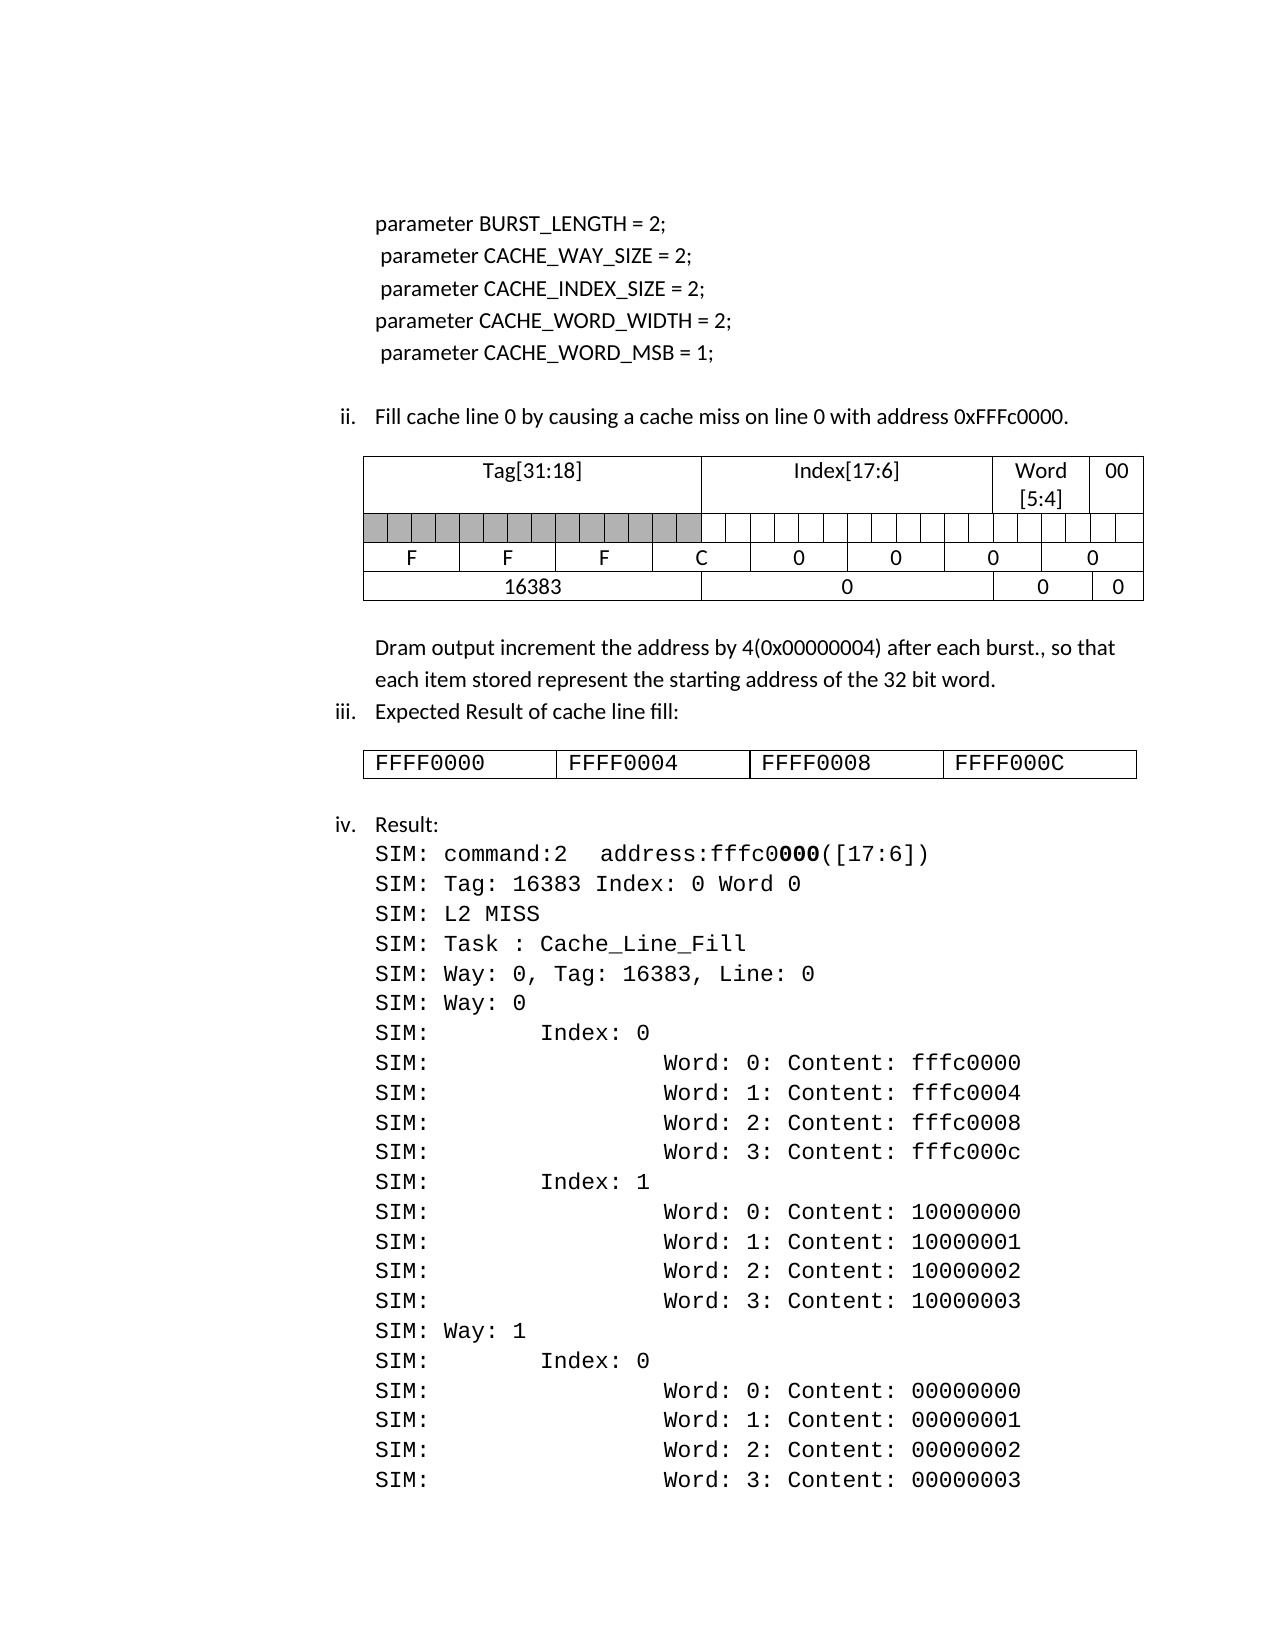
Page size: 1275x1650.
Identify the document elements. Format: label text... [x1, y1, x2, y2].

table_cell 0 [945, 543, 1041, 571]
table_cell [1042, 514, 1065, 542]
list SIM: Way: 1 [375, 1319, 1125, 1345]
table_cell [460, 514, 483, 542]
table_cell [994, 514, 1017, 542]
table_cell F [460, 543, 555, 571]
table_cell [436, 514, 459, 542]
list SIM: Tag: 16383 Index: 0 Word 0 [375, 873, 1125, 898]
list SIM: Word: 3: Content: fffc000c [375, 1141, 1125, 1167]
table_cell [484, 514, 507, 542]
table_cell [945, 514, 968, 542]
list SIM: Word: 1: Content: 00000001 [375, 1409, 1125, 1435]
table_cell 0 [702, 572, 993, 600]
list SIM: Word: 0: Content: 00000000 [375, 1379, 1125, 1405]
table_cell [508, 514, 531, 542]
table_header Tag[31:18] [364, 457, 701, 513]
table_cell [388, 514, 411, 542]
list SIM: Index: 0 [375, 1349, 1125, 1375]
list SIM: Way: 0, Tag: 16383, Line: 0 [375, 962, 1125, 988]
table_header FFFF000C [944, 751, 1136, 777]
list SIM: Word: 2: Content: 10000002 [375, 1260, 1125, 1286]
table_cell 0 [1042, 543, 1143, 571]
list SIM: Word: 1: Content: fffc0004 [375, 1081, 1125, 1107]
table_header 00 [1090, 457, 1143, 513]
list parameter CACHE_WAY_SIZE = 2; [375, 242, 1125, 269]
table_cell [1066, 514, 1090, 542]
list parameter CACHE_WORD_WIDTH = 2; [375, 306, 1125, 334]
table_cell [775, 514, 798, 542]
list SIM: Task : Cache_Line_Fill [375, 932, 1125, 958]
table_cell [726, 514, 750, 542]
table_cell [897, 514, 920, 542]
table_cell [1018, 514, 1041, 542]
table_cell [364, 514, 387, 542]
table_cell 0 [1093, 572, 1143, 600]
table_cell [751, 514, 774, 542]
table_cell [1091, 514, 1115, 542]
list parameter CACHE_INDEX_SIZE = 2; [375, 274, 1125, 302]
table_header FFFF0008 [751, 751, 943, 777]
table_cell [702, 514, 725, 542]
table_cell [824, 514, 847, 542]
list parameter CACHE_WORD_MSB = 1; [375, 338, 1125, 366]
table_cell [921, 514, 944, 542]
table_cell [1116, 514, 1143, 542]
table_cell F [556, 543, 652, 571]
table_cell C [653, 543, 750, 571]
table_cell [605, 514, 628, 542]
table_cell [848, 514, 871, 542]
table_cell [532, 514, 555, 542]
table_cell 16383 [364, 572, 701, 600]
list SIM: Word: 1: Content: 10000001 [375, 1230, 1125, 1256]
table_cell 0 [751, 543, 847, 571]
list SIM: L2 MISS [375, 902, 1125, 928]
list SIM: Way: 0 [375, 992, 1125, 1018]
list Fill cache line 0 by causing a cache miss on line 0 with address 0xFFFc0000. [356, 402, 1125, 431]
list SIM: Word: 2: Content: fffc0008 [375, 1111, 1125, 1137]
list SIM: command:2 address:fffc0000([17:6]) [375, 843, 1125, 869]
table_cell F [364, 543, 459, 571]
list SIM: Word: 3: Content: 00000003 [375, 1468, 1125, 1494]
list Dram output increment the address by 4(0x00000004) after each burst., so that each item stored represent the starting address of the 32 bit word. [375, 633, 1125, 693]
table_cell 0 [848, 543, 944, 571]
table_cell 0 [994, 572, 1092, 600]
list SIM: Word: 2: Content: 00000002 [375, 1439, 1125, 1464]
list SIM: Word: 0: Content: fffc0000 [375, 1051, 1125, 1077]
list Expected Result of cache line fill: [356, 697, 1125, 725]
table_header FFFF0004 [557, 751, 749, 777]
list SIM: Index: 1 [375, 1171, 1125, 1196]
table_cell [580, 514, 604, 542]
table_header Index[17:6] [702, 457, 992, 513]
table_cell [872, 514, 896, 542]
table_cell [412, 514, 435, 542]
list SIM: Word: 0: Content: 10000000 [375, 1200, 1125, 1226]
table_cell [969, 514, 993, 542]
table_cell [556, 514, 579, 542]
table_cell [677, 514, 701, 542]
table_cell [629, 514, 652, 542]
table_cell [799, 514, 823, 542]
list parameter BURST_LENGTH = 2; [375, 209, 1125, 237]
list Result: [356, 811, 1125, 839]
table_header FFFF0000 [364, 751, 556, 777]
table_header Word [5:4] [993, 457, 1089, 513]
list SIM: Word: 3: Content: 10000003 [375, 1290, 1125, 1316]
list SIM: Index: 0 [375, 1022, 1125, 1047]
table_cell [653, 514, 676, 542]
